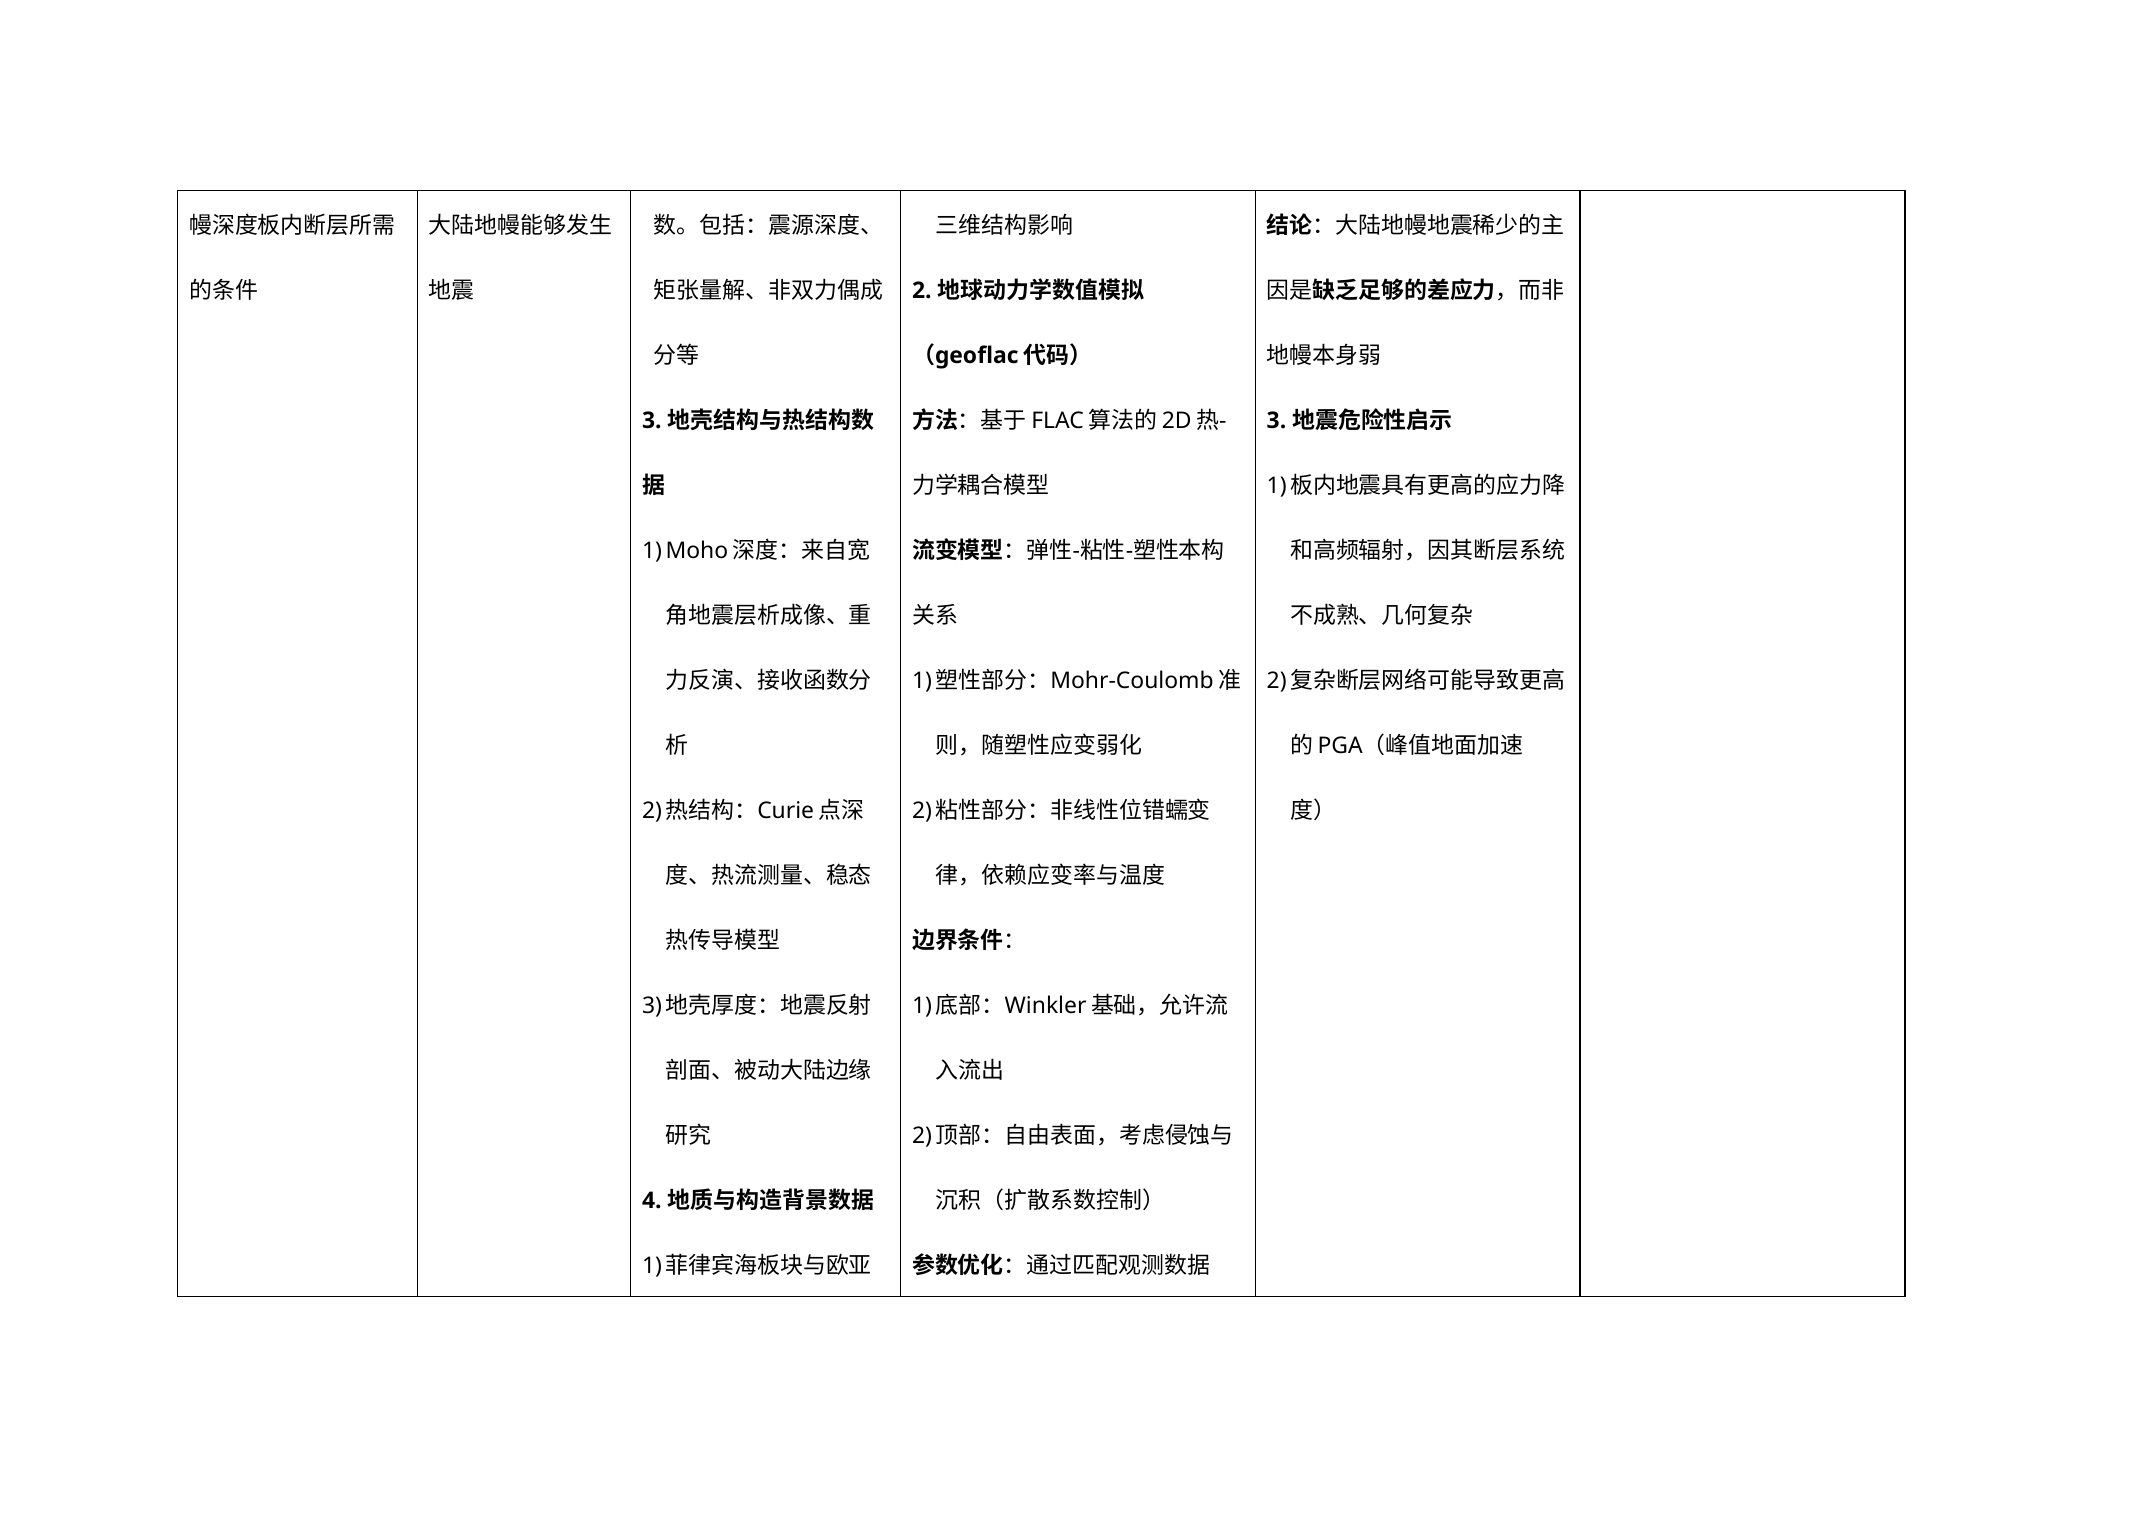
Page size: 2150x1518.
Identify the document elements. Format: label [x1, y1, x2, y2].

table_cell [178, 191, 417, 1296]
table_cell [1256, 191, 1579, 1296]
table_cell [631, 191, 900, 1296]
table_cell [901, 191, 1255, 1296]
table_cell [1581, 191, 1904, 1296]
table_cell [418, 191, 630, 1296]
